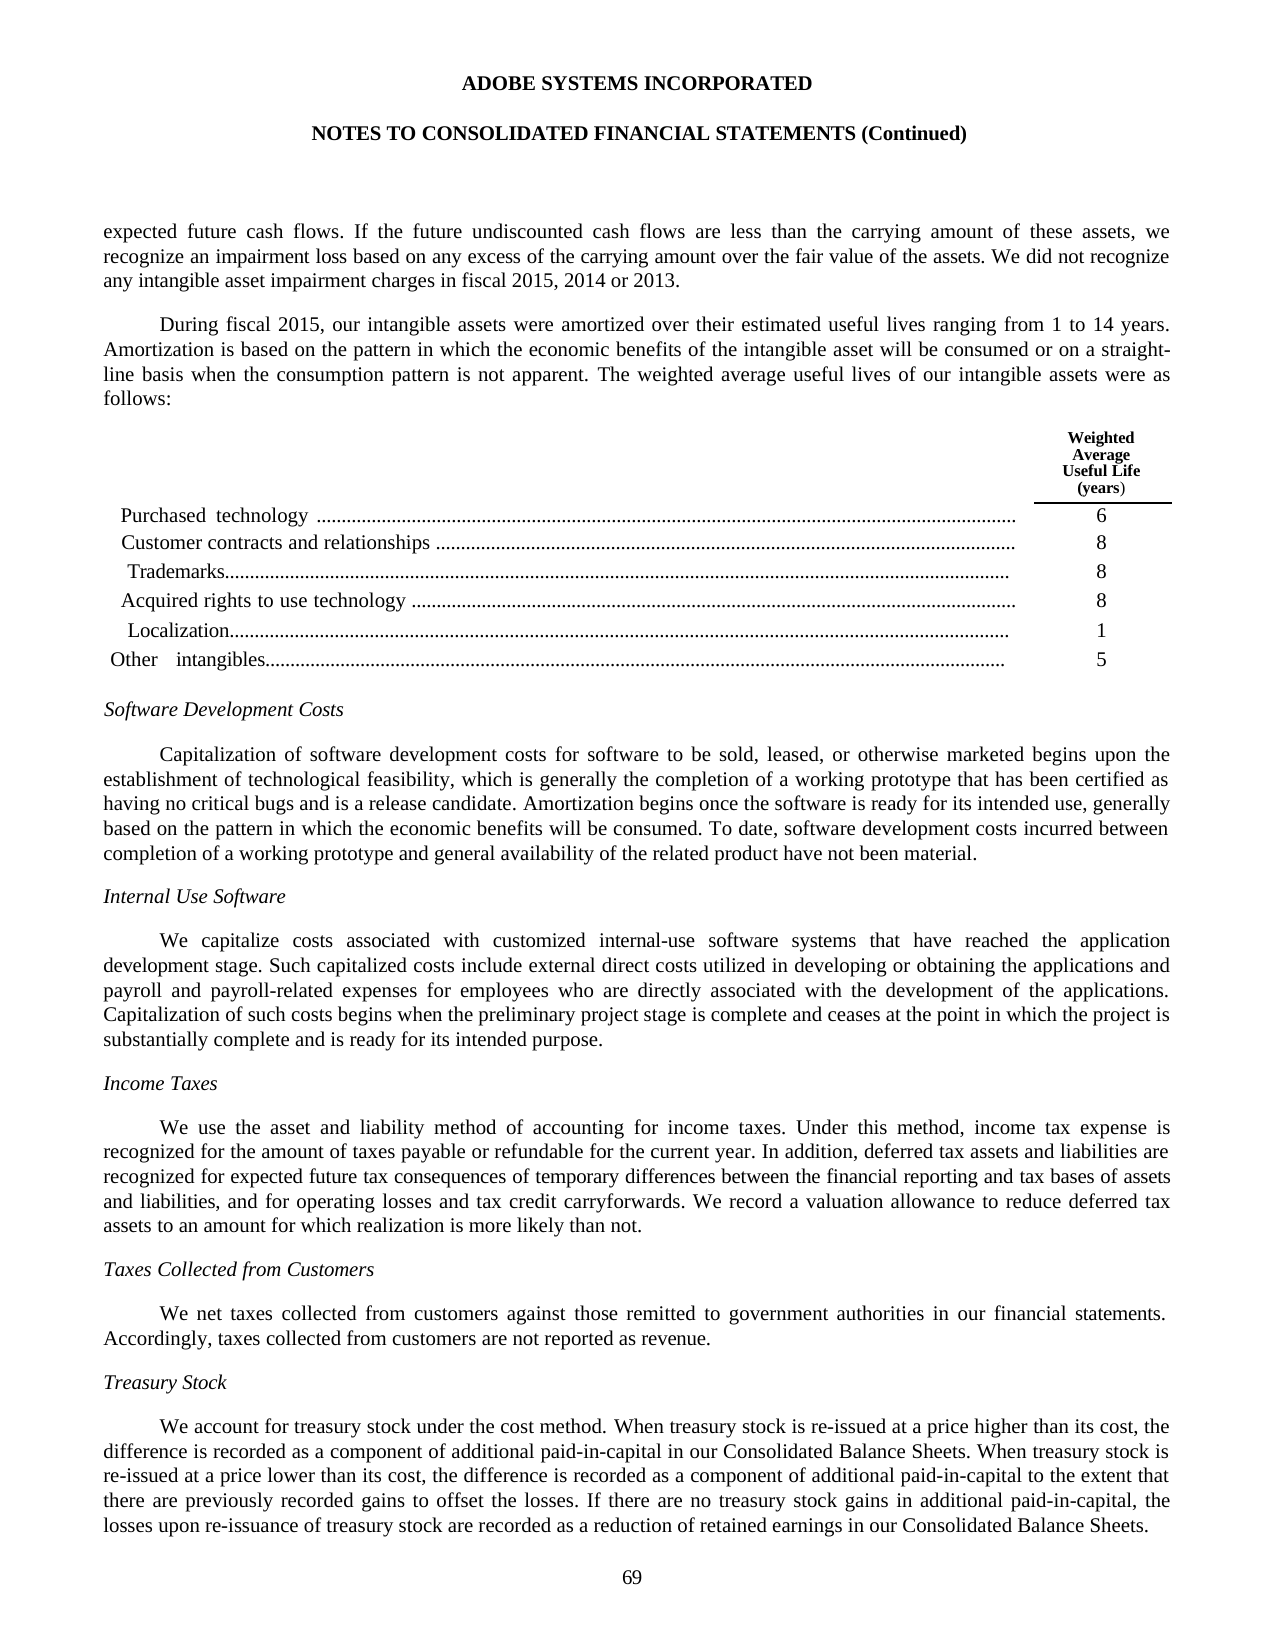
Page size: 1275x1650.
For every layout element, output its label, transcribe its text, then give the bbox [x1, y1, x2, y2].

text Capitalization of software development costs for software to be sold, leased, or otherwise marketed begins upon the establishment of technological feasibility, which is generally the completion of a working prototype that has been certified as having no critical bugs and is a release candidate. Amortization begins once the software is ready for its intended use, generally based on the pattern in which the economic benefits will be consumed. To date, software development costs incurred between completion of a working prototype and general availability of the related product have not been material. [103, 742, 1171, 864]
text Treasury Stock [103, 1370, 1194, 1394]
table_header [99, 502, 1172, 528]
text Weighted Average Useful Life (years) [1062, 430, 1140, 497]
text Internal Use Software [103, 884, 1194, 908]
text We capitalize costs associated with customized internal-use software systems that have reached the application development stage. Such capitalized costs include external direct costs utilized in developing or obtaining the applications and payroll and payroll-related expenses for employees who are directly associated with the development of the applications. Capitalization of such costs begins when the preliminary project stage is complete and ceases at the point in which the project is substantially complete and is ready for its intended purpose. [103, 928, 1171, 1051]
text We account for treasury stock under the cost method. When treasury stock is re-issued at a price higher than its cost, the difference is recorded as a component of additional paid-in-capital in our Consolidated Balance Sheets. When treasury stock is re-issued at a price lower than its cost, the difference is recorded as a component of additional paid-in-capital to the extent that there are previously recorded gains to offset the losses. If there are no treasury stock gains in additional paid-in-capital, the losses upon re-issuance of treasury stock are recorded as a reduction of retained earnings in our Consolidated Balance Sheets. [103, 1414, 1171, 1537]
text Income Taxes [103, 1071, 1194, 1095]
text Taxes Collected from Customers [103, 1257, 1194, 1281]
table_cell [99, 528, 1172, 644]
text We use the asset and liability method of accounting for income taxes. Under this method, income tax expense is recognized for the amount of taxes payable or refundable for the current year. In addition, deferred tax assets and liabilities are recognized for expected future tax consequences of temporary differences between the financial reporting and tax bases of assets and liabilities, and for operating losses and tax credit carryforwards. We record a valuation allowance to reduce deferred tax assets to an amount for which realization is more likely than not. [103, 1115, 1171, 1237]
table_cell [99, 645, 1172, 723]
text We net taxes collected from customers against those remitted to government authorities in our financial statements. [159, 1301, 1194, 1325]
text Accordingly, taxes collected from customers are not reported as revenue. [103, 1326, 1194, 1350]
text expected future cash flows. If the future undiscounted cash flows are less than the carrying amount of these assets, we recognize an impairment loss based on any excess of the carrying amount over the fair value of the assets. We did not recognize any intangible asset impairment charges in fiscal 2015, 2014 or 2013. [103, 219, 1171, 292]
text During fiscal 2015, our intangible assets were amortized over their estimated useful lives ranging from 1 to 14 years. Amortization is based on the pattern in which the economic benefits of the intangible asset will be consumed or on a straight-line basis when the consumption pattern is not apparent. The weighted average useful lives of our intangible assets were as follows: [103, 312, 1171, 410]
